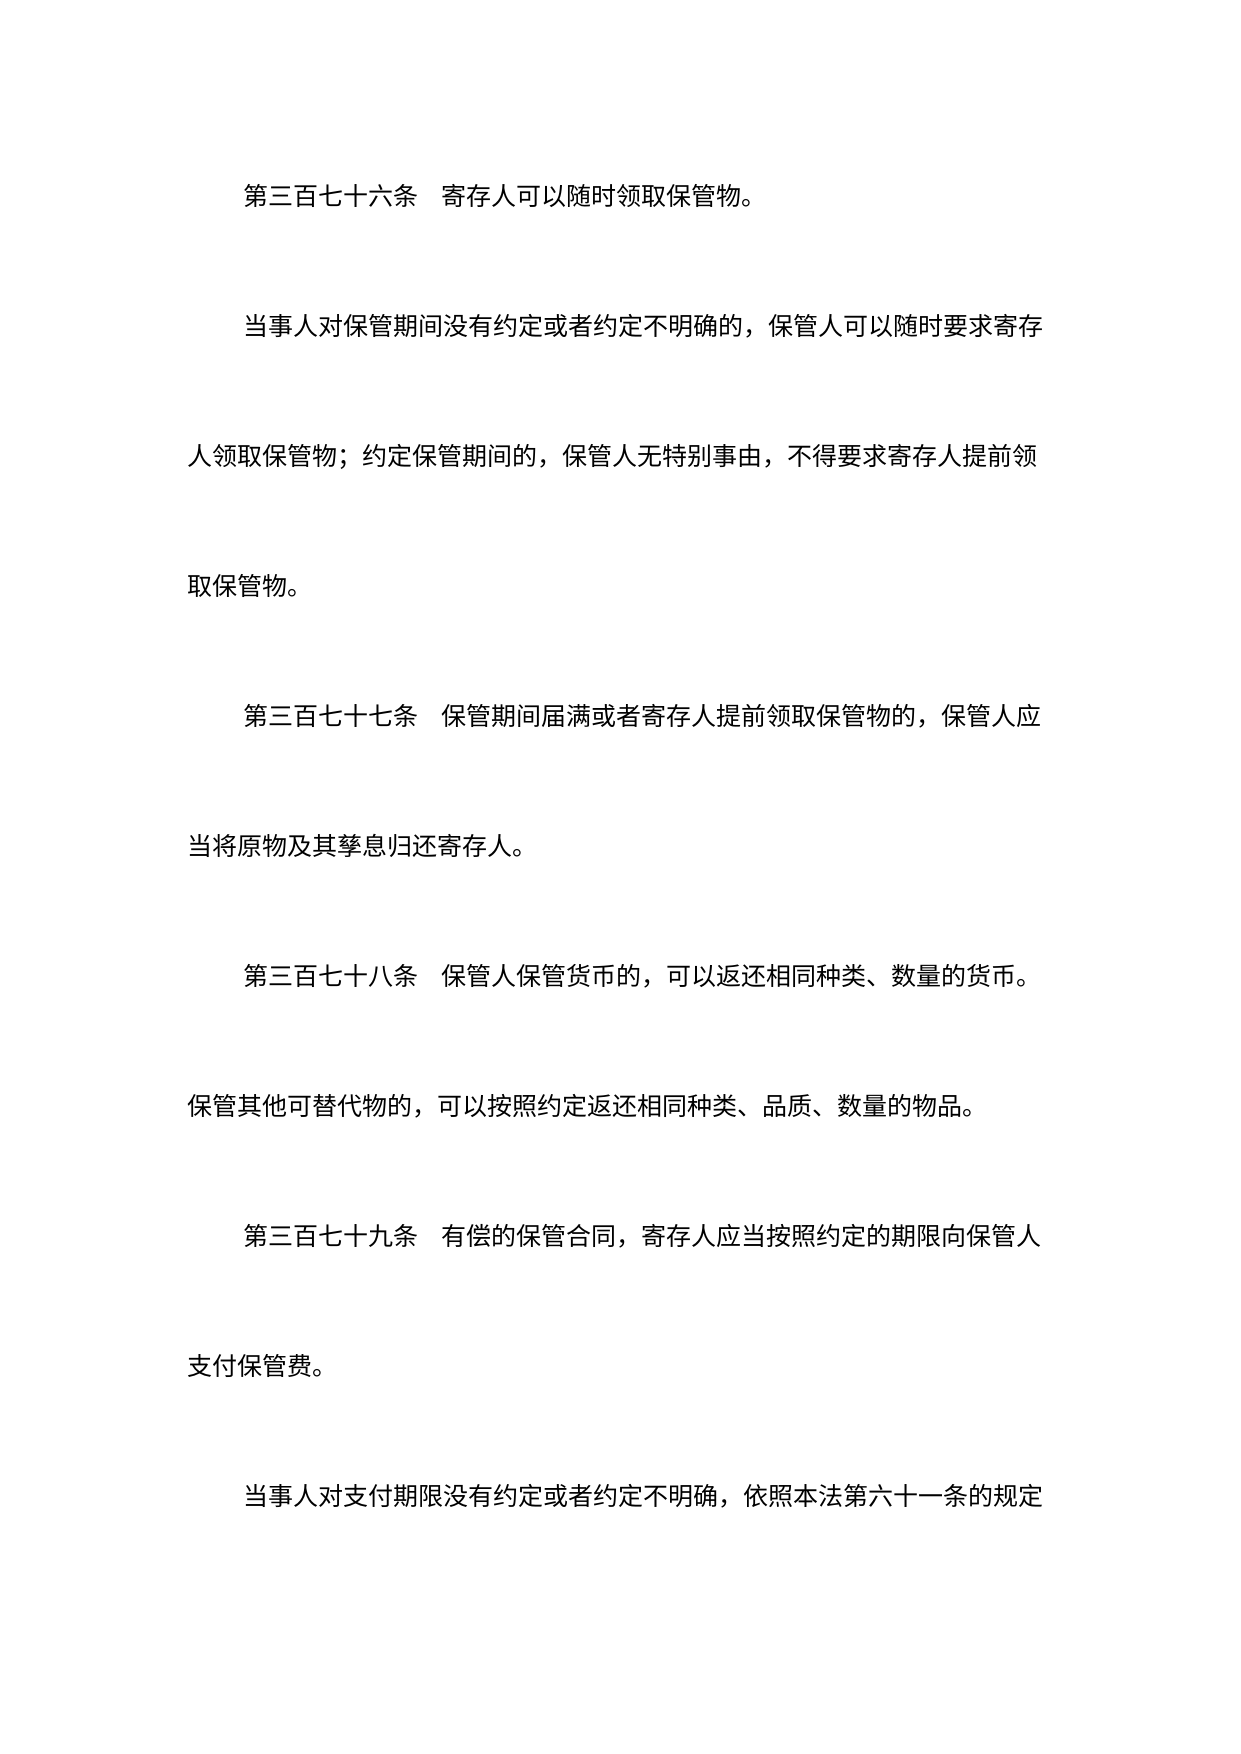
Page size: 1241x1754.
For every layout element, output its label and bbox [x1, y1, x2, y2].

text [187, 162, 1053, 1527]
